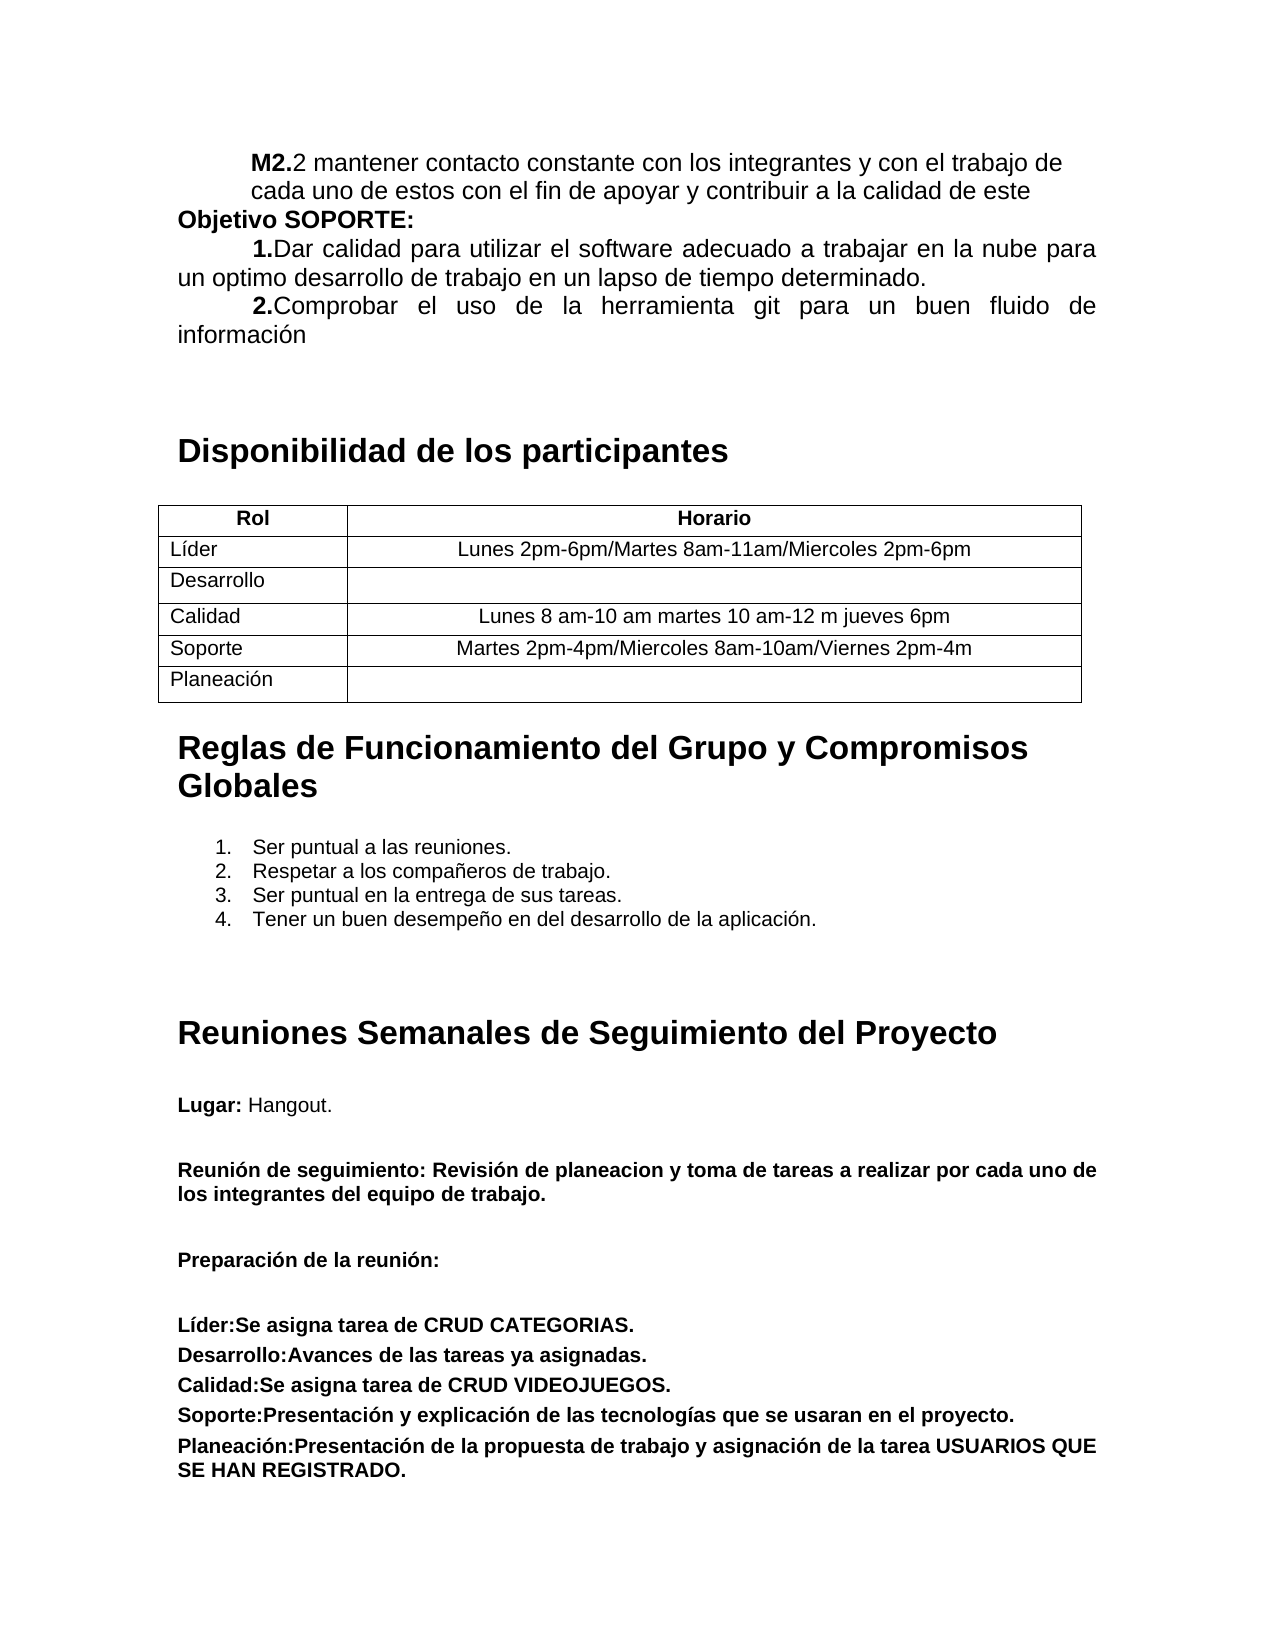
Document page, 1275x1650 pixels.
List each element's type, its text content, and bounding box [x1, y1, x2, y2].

table_cell Lunes 8 am-10 am martes 10 am-12 m jueves 6pm [348, 604, 1081, 634]
list Ser puntual en la entrega de sus tareas. [215, 883, 1098, 907]
table_cell [348, 568, 1081, 603]
text Desarrollo:Avances de las tareas ya asignadas. [177, 1343, 1098, 1367]
table_cell Lunes 2pm-6pm/Martes 8am-11am/Miercoles 2pm-6pm [348, 537, 1081, 567]
table_cell Martes 2pm-4pm/Miercoles 8am-10am/Viernes 2pm-4m [348, 636, 1081, 666]
text Disponibilidad de los participantes [177, 431, 1098, 470]
text Reunión de seguimiento: Revisión de planeacion y toma de tareas a realizar por cada uno de los integrantes del equipo de trabajo. [177, 1158, 1098, 1206]
text Líder:Se asigna tarea de CRUD CATEGORIAS. [177, 1313, 1098, 1337]
text Lugar: Hangout. [177, 1093, 1098, 1117]
text Planeación:Presentación de la propuesta de trabajo y asignación de la tarea USUARIOS QUE SE HAN REGISTRADO. [177, 1433, 1098, 1481]
text Preparación de la reunión: [177, 1247, 1098, 1271]
table_header Horario [348, 506, 1081, 536]
text 2.Comprobar el uso de la herramienta git para un buen fluido de información [177, 291, 1098, 349]
text Objetivo SOPORTE: [177, 205, 1098, 234]
list Respetar a los compañeros de trabajo. [215, 859, 1098, 883]
list Ser puntual a las reuniones. [215, 835, 1098, 859]
text Reglas de Funcionamiento del Grupo y Compromisos Globales [177, 728, 1098, 805]
list Tener un buen desempeño en del desarrollo de la aplicación. [215, 907, 1098, 931]
table_cell Desarrollo [159, 568, 347, 603]
table_cell Soporte [159, 636, 347, 666]
text Soporte:Presentación y explicación de las tecnologías que se usaran en el proyecto. [177, 1403, 1098, 1427]
text 1.Dar calidad para utilizar el software adecuado a trabajar en la nube para un optimo desarrollo de trabajo en un lapso de tiempo determinado. [177, 234, 1098, 291]
table_cell Calidad [159, 604, 347, 634]
table_cell [348, 667, 1081, 702]
text Reuniones Semanales de Seguimiento del Proyecto [177, 1013, 1098, 1052]
table_header Rol [159, 506, 347, 536]
table_cell Planeación [159, 667, 347, 702]
table_cell Líder [159, 537, 347, 567]
text Calidad:Se asigna tarea de CRUD VIDEOJUEGOS. [177, 1373, 1098, 1397]
text M2.2 mantener contacto constante con los integrantes y con el trabajo de cada uno de estos con el fin de apoyar y contribuir a la calidad de este [251, 148, 1098, 205]
